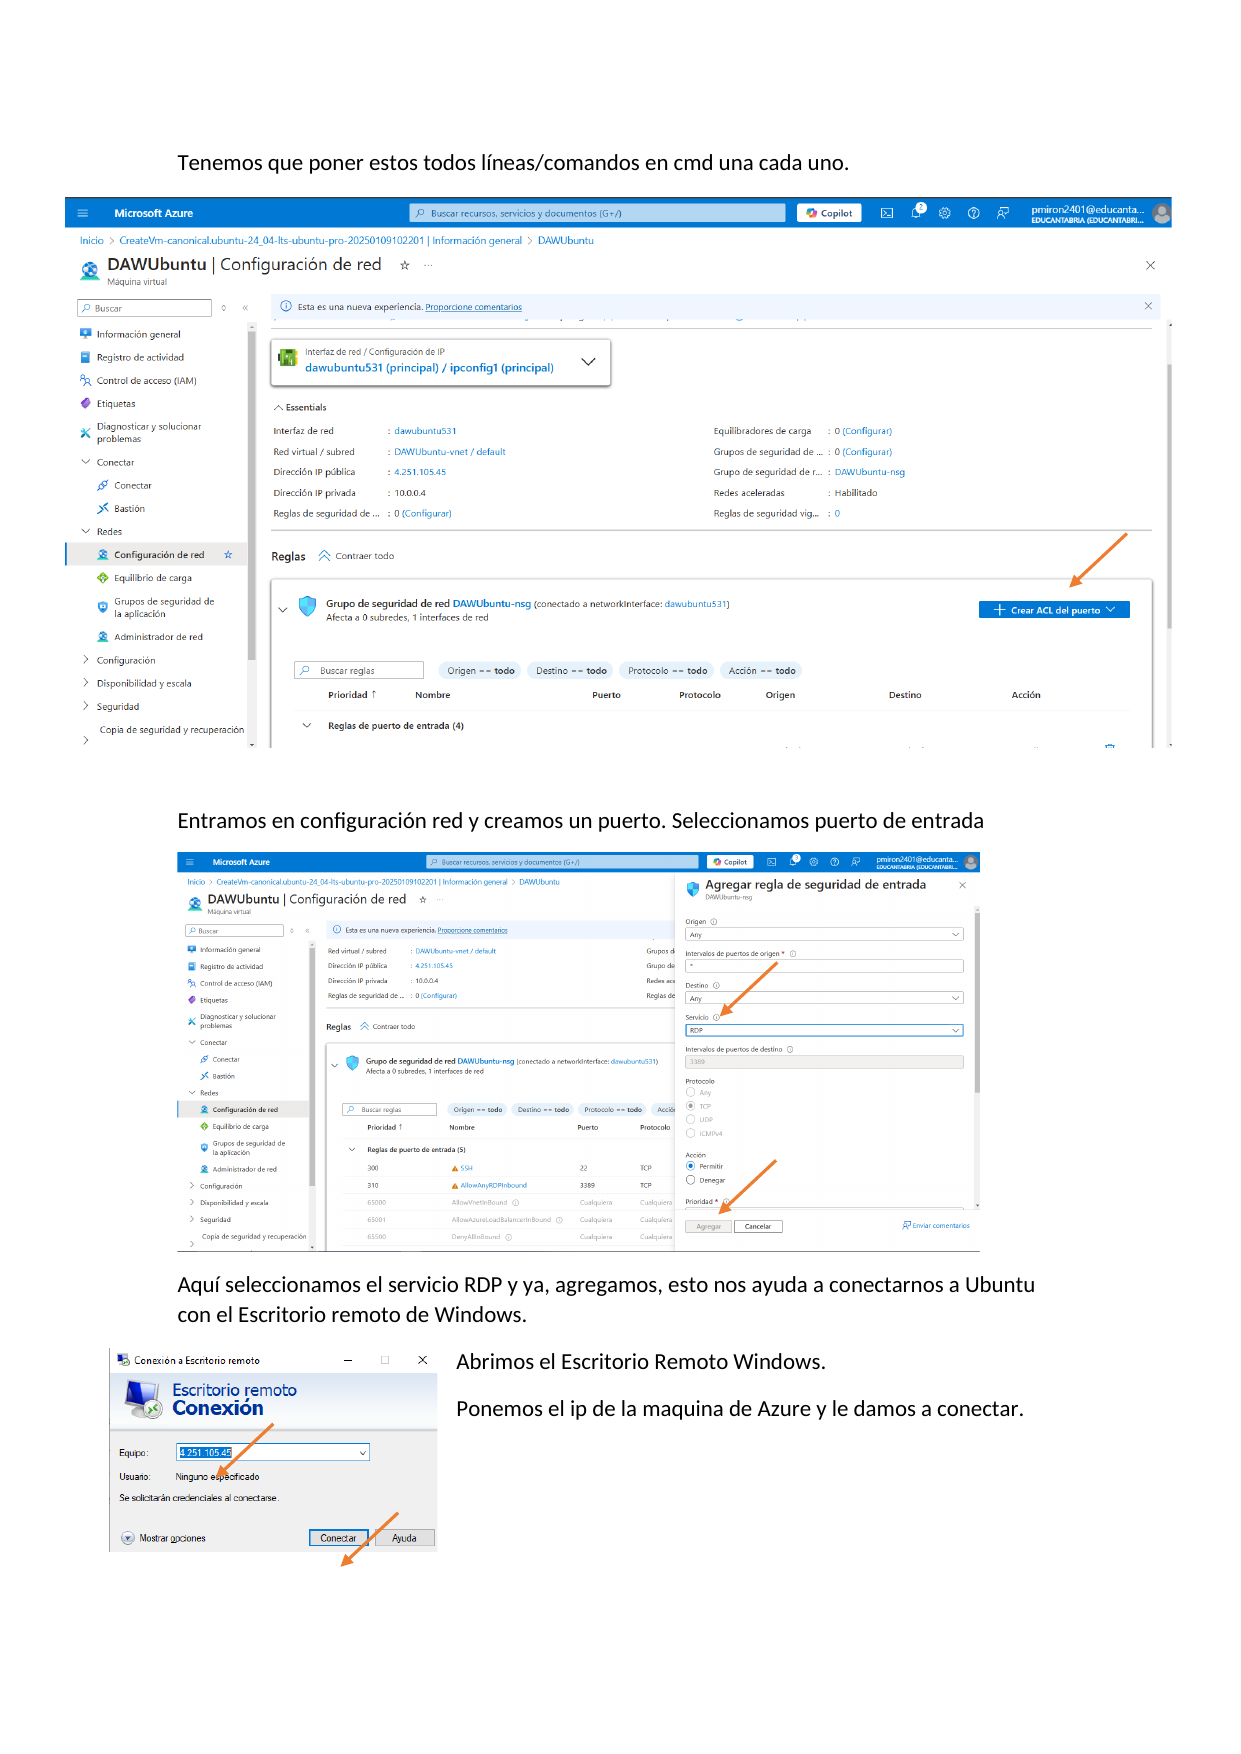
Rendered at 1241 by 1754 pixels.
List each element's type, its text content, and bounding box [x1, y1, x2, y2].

text Tenemos que poner estos todos líneas/comandos en cmd una cada uno. [177, 148, 1063, 176]
picture [177, 852, 980, 1252]
text Abrimos el Escritorio Remoto Windows. [177, 1347, 1063, 1375]
picture [109, 1348, 438, 1552]
text Aquí seleccionamos el servicio RDP y ya, agregamos, esto nos ayuda a conectarnos a Ubuntu con el Escritorio remoto de Windows. [177, 1270, 1063, 1328]
text Entramos en configuración red y creamos un puerto. Seleccionamos puerto de entrada [177, 748, 1063, 834]
text Ponemos el ip de la maquina de Azure y le damos a conectar. [438, 1394, 1063, 1422]
picture [65, 197, 1171, 748]
